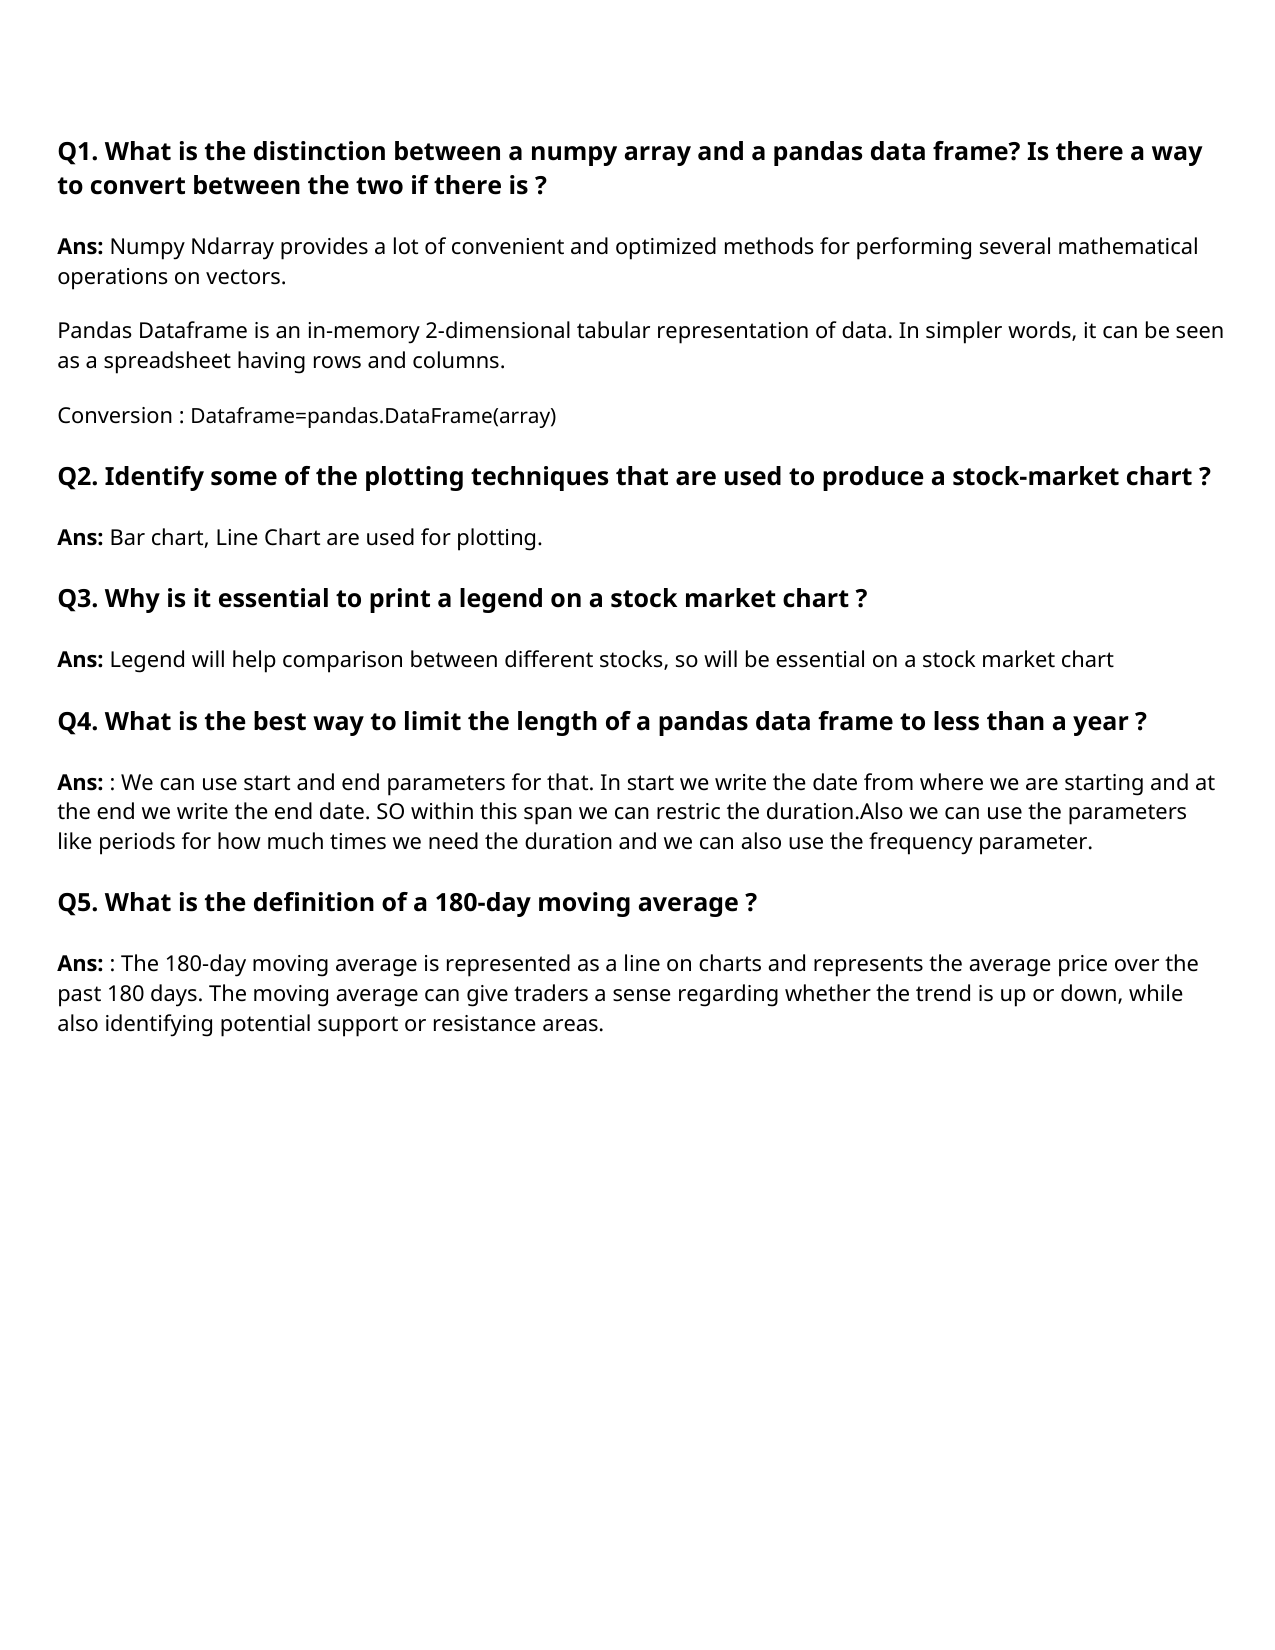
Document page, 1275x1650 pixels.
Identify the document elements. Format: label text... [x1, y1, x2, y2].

text Ans: Bar chart, Line Chart are used for plotting. [57, 522, 1228, 552]
text Ans: Legend will help comparison between different stocks, so will be essential on a stock market chart [57, 644, 1228, 674]
text Ans: Numpy Ndarray provides a lot of convenient and optimized methods for performing several mathematical operations on vectors. [57, 231, 1228, 290]
text Q4. What is the best way to limit the length of a pandas data frame to less than a year ? [57, 703, 1228, 737]
text Ans: : We can use start and end parameters for that. In start we write the date from where we are starting and at the end we write the end date. SO within this span we can restric the duration.Also we can use the parameters like periods for how much times we need the duration and we can also use the frequency parameter. [57, 767, 1228, 856]
text Q1. What is the distinction between a numpy array and a pandas data frame? Is there a way to convert between the two if there is ? [57, 133, 1228, 202]
text Pandas Dataframe is an in-memory 2-dimensional tabular representation of data. In simpler words, it can be seen as a spreadsheet having rows and columns. [57, 315, 1228, 375]
text Ans: : The 180-day moving average is represented as a line on charts and represents the average price over the past 180 days. The moving average can give traders a sense regarding whether the trend is up or down, while also identifying potential support or resistance areas. [57, 948, 1228, 1038]
text Conversion : Dataframe=pandas.DataFrame(array) [57, 400, 1228, 430]
text Q5. What is the definition of a 180-day moving average ? [57, 885, 1228, 919]
text Q3. Why is it essential to print a legend on a stock market chart ? [57, 581, 1228, 615]
text Q2. Identify some of the plotting techniques that are used to produce a stock-market chart ? [57, 459, 1228, 493]
